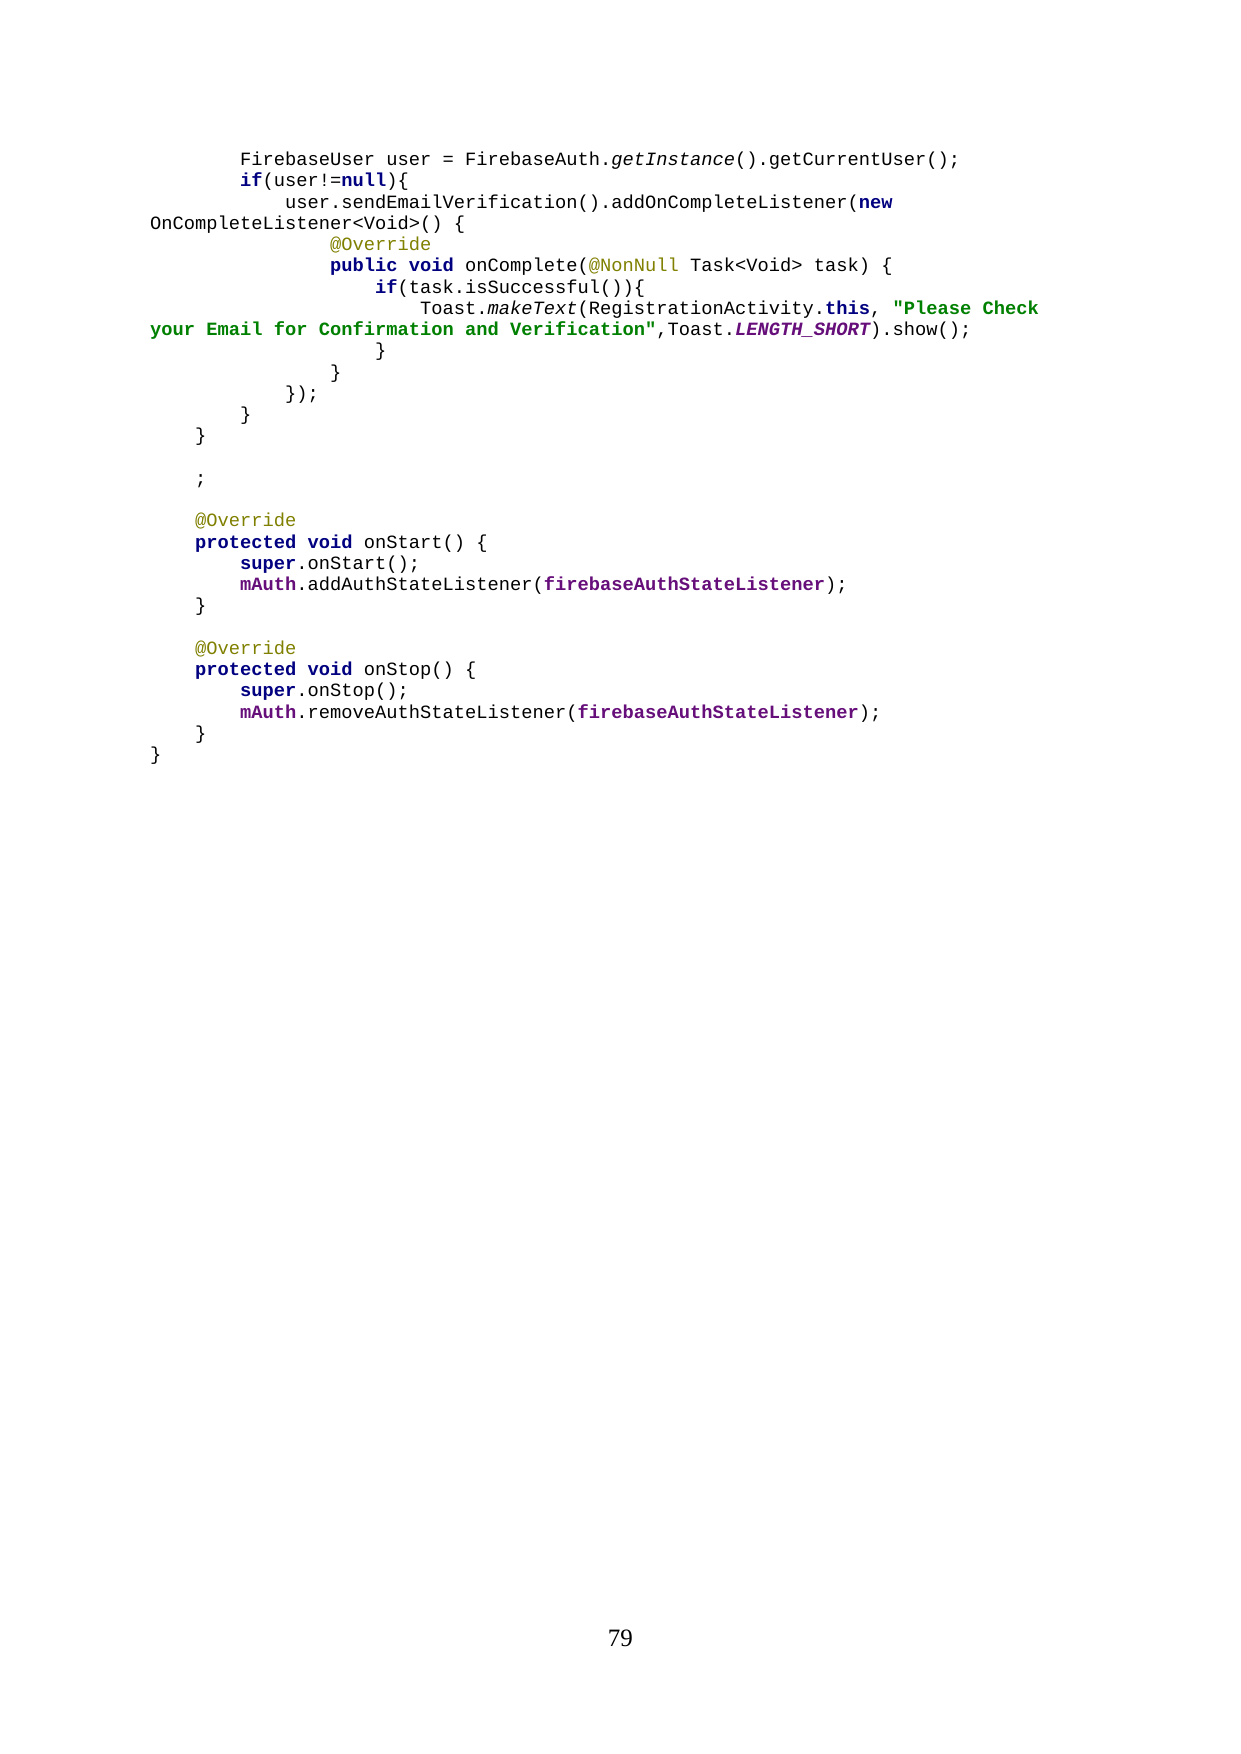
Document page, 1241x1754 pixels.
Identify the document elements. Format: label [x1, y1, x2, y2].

text [150, 150, 1090, 795]
